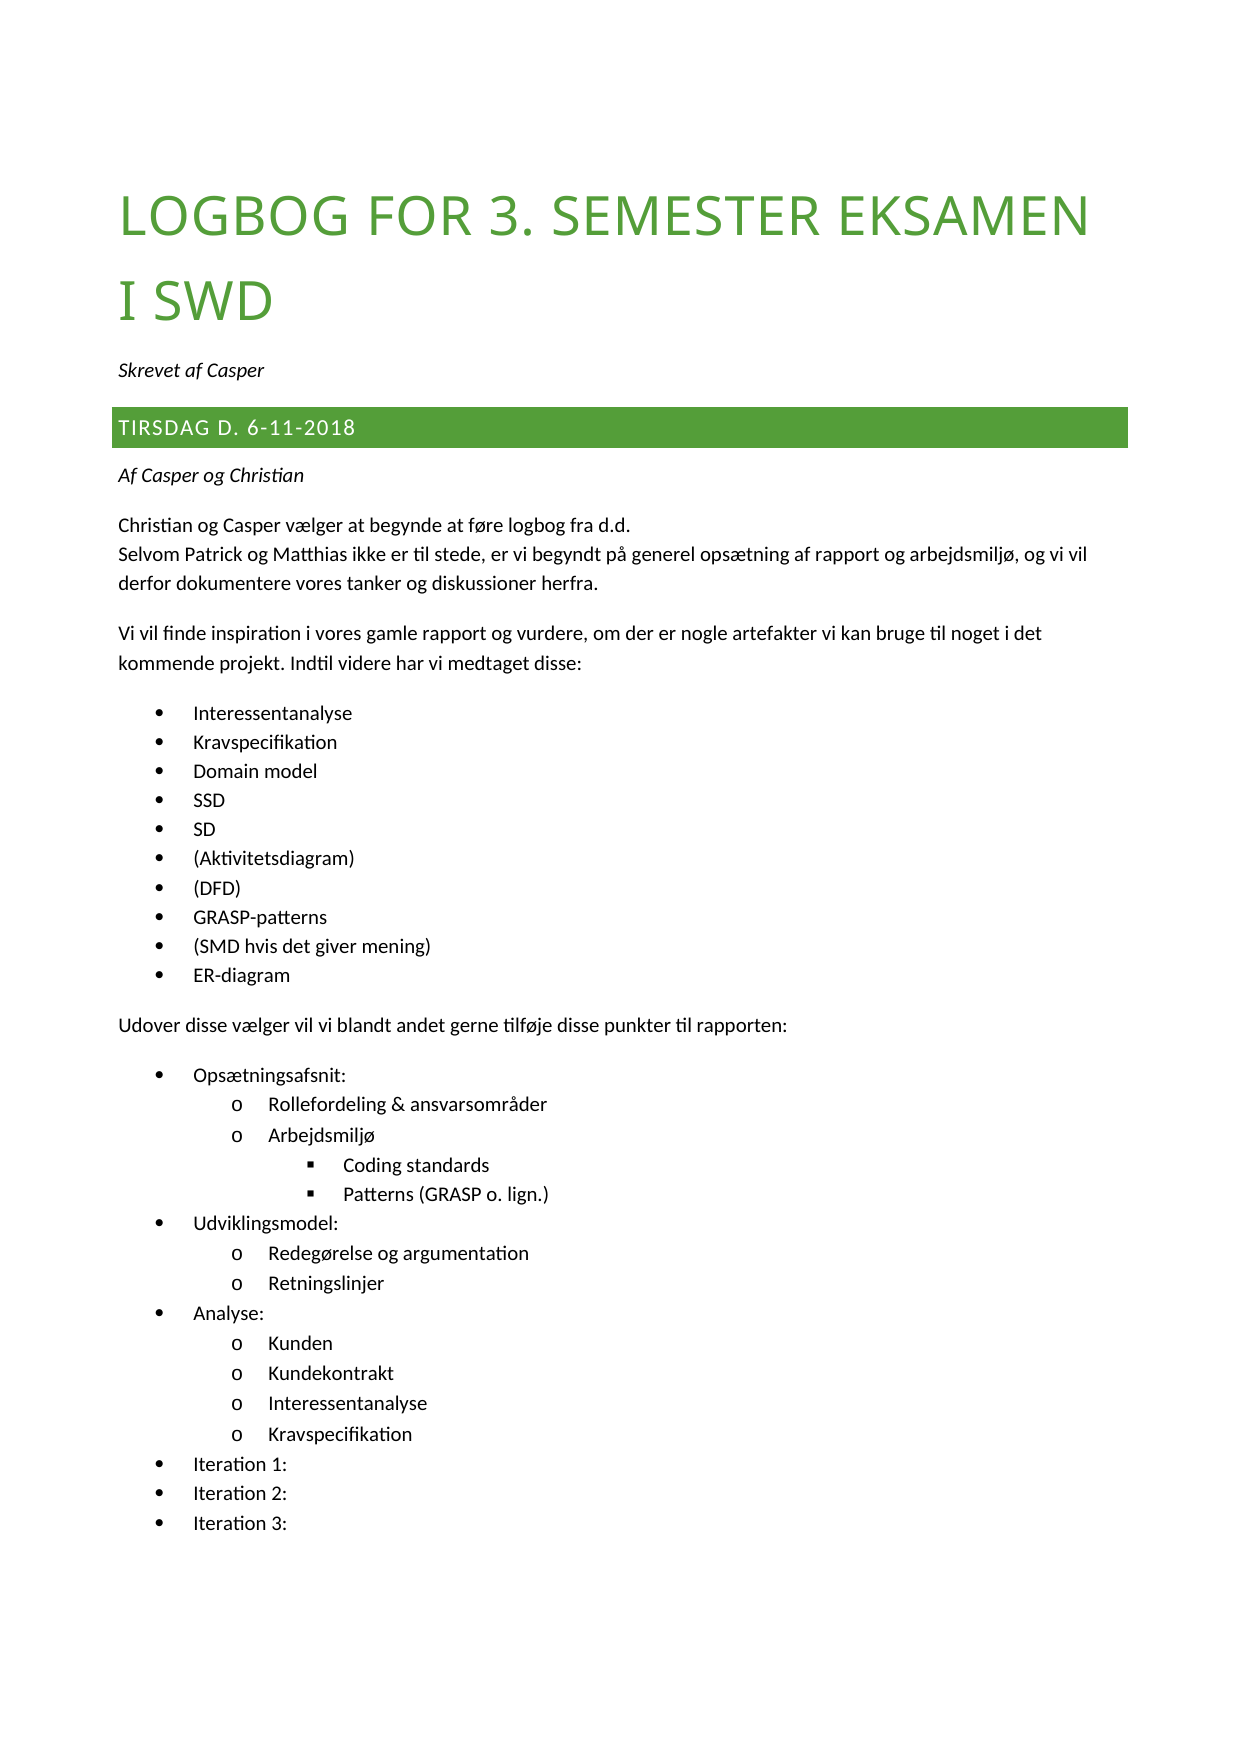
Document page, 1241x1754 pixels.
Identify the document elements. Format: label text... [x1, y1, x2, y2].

list Interessentanalyse [156, 700, 1122, 725]
title Logbog for 3. semester eksamen i SWD [118, 177, 1122, 336]
list Analyse: [156, 1301, 1122, 1326]
list Coding standards [306, 1152, 1122, 1178]
list Patterns (GRASP o. lign.) [306, 1181, 1122, 1207]
list Kravspecifikation [231, 1421, 1122, 1447]
list ER-diagram [156, 962, 1122, 988]
list GRASP-patterns [156, 904, 1122, 929]
list Interessentanalyse [231, 1391, 1122, 1417]
text Vi vil finde inspiration i vores gamle rapport og vurdere, om der er nogle artefakter vi kan bruge til noget i det kommende projekt. Indtil videre har vi medtaget disse: [118, 621, 1122, 675]
list (Aktivitetsdiagram) [156, 846, 1122, 871]
list Kunden [231, 1330, 1122, 1356]
text Udover disse vælger vil vi blandt andet gerne tilføje disse punkter til rapporten: [118, 1012, 1122, 1038]
subtitle Tirsdag d. 6-11-2018 [118, 414, 1122, 441]
list Iteration 1: [156, 1451, 1122, 1477]
list Opsætningsafsnit: [156, 1062, 1122, 1088]
list Iteration 3: [156, 1510, 1122, 1535]
list (SMD hvis det giver mening) [156, 933, 1122, 958]
text Skrevet af Casper [118, 357, 1122, 383]
list Redegørelse og argumentation [231, 1240, 1122, 1266]
list Arbejdsmiljø [231, 1122, 1122, 1148]
list SSD [156, 787, 1122, 813]
text Af Casper og Christian [118, 462, 1122, 488]
list Domain model [156, 758, 1122, 783]
list Udviklingsmodel: [156, 1211, 1122, 1236]
list Rollefordeling & ansvarsområder [231, 1091, 1122, 1118]
text Christian og Casper vælger at begynde at føre logbog fra d.d. Selvom Patrick og Matthias ikke er til stede, er vi begyndt på generel opsætning af rapport og arbejdsmiljø, og vi vil derfor dokumentere vores tanker og diskussioner herfra. [118, 512, 1122, 596]
list Iteration 2: [156, 1481, 1122, 1506]
list Kundekontrakt [231, 1360, 1122, 1387]
list (DFD) [156, 875, 1122, 900]
list Kravspecifikation [156, 729, 1122, 754]
list Retningslinjer [231, 1270, 1122, 1297]
list SD [156, 816, 1122, 842]
